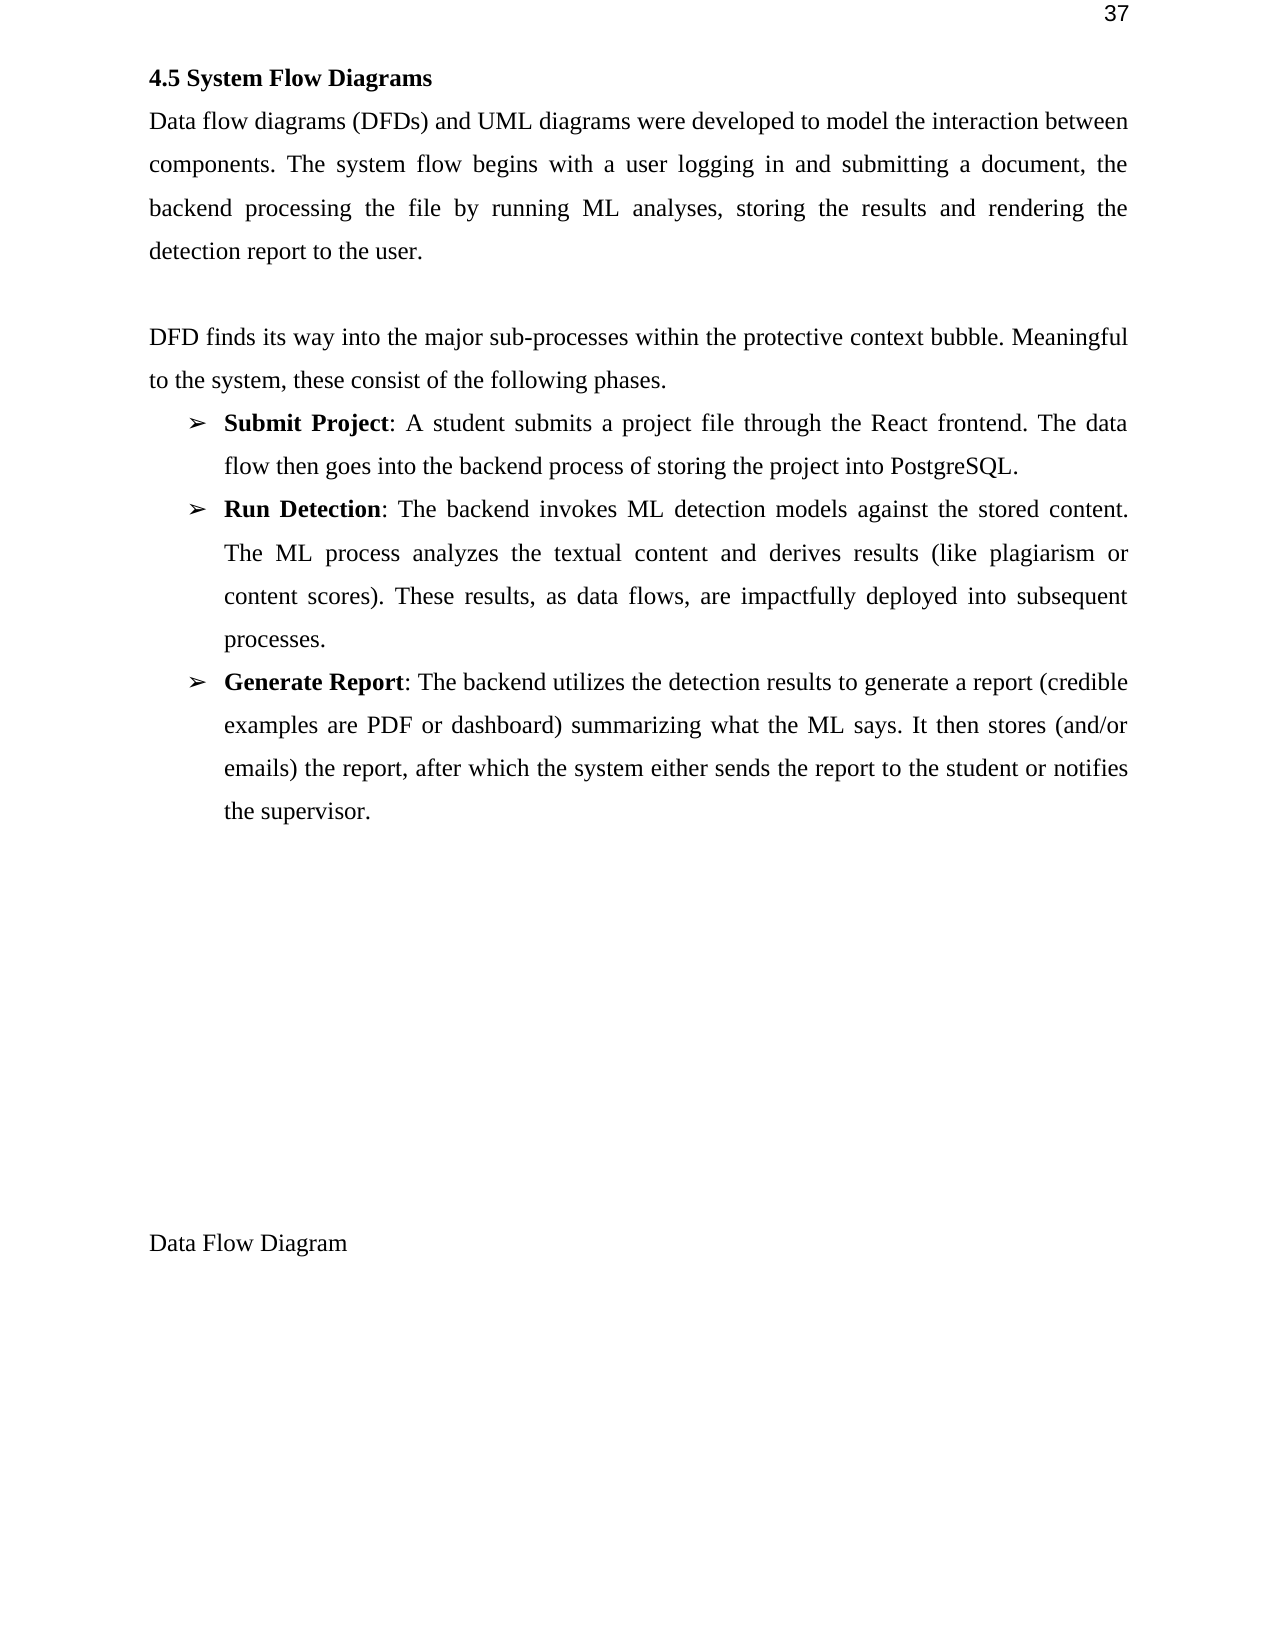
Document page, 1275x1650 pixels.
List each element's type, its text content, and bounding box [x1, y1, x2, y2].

list Submit Project: A student submits a project file through the React frontend. The data flow then goes into the backend process of storing the project into PostgreSQL. [186, 408, 1129, 480]
subtitle Data Flow Diagram [149, 1228, 1129, 1256]
list Generate Report: The backend utilizes the detection results to generate a report (credible examples are PDF or dashboard) summarizing what the ML says. It then stores (and/or emails) the report, after which the system either sends the report to the student or notifies the supervisor. [186, 667, 1129, 825]
text DFD finds its way into the major sub-processes within the protective context bubble. Meaningful to the system, these consist of the following phases. [149, 322, 1129, 394]
list Run Detection: The backend invokes ML detection models against the stored content. The ML process analyzes the textual content and derives results (like plagiarism or content scores). These results, as data flows, are impactfully deployed into subsequent processes. [186, 494, 1129, 653]
subtitle 4.5 System Flow Diagrams [149, 63, 1129, 92]
text Data flow diagrams (DFDs) and UML diagrams were developed to model the interaction between components. The system flow begins with a user logging in and submitting a document, the backend processing the file by running ML analyses, storing the results and rendering the detection report to the user. [149, 106, 1129, 264]
